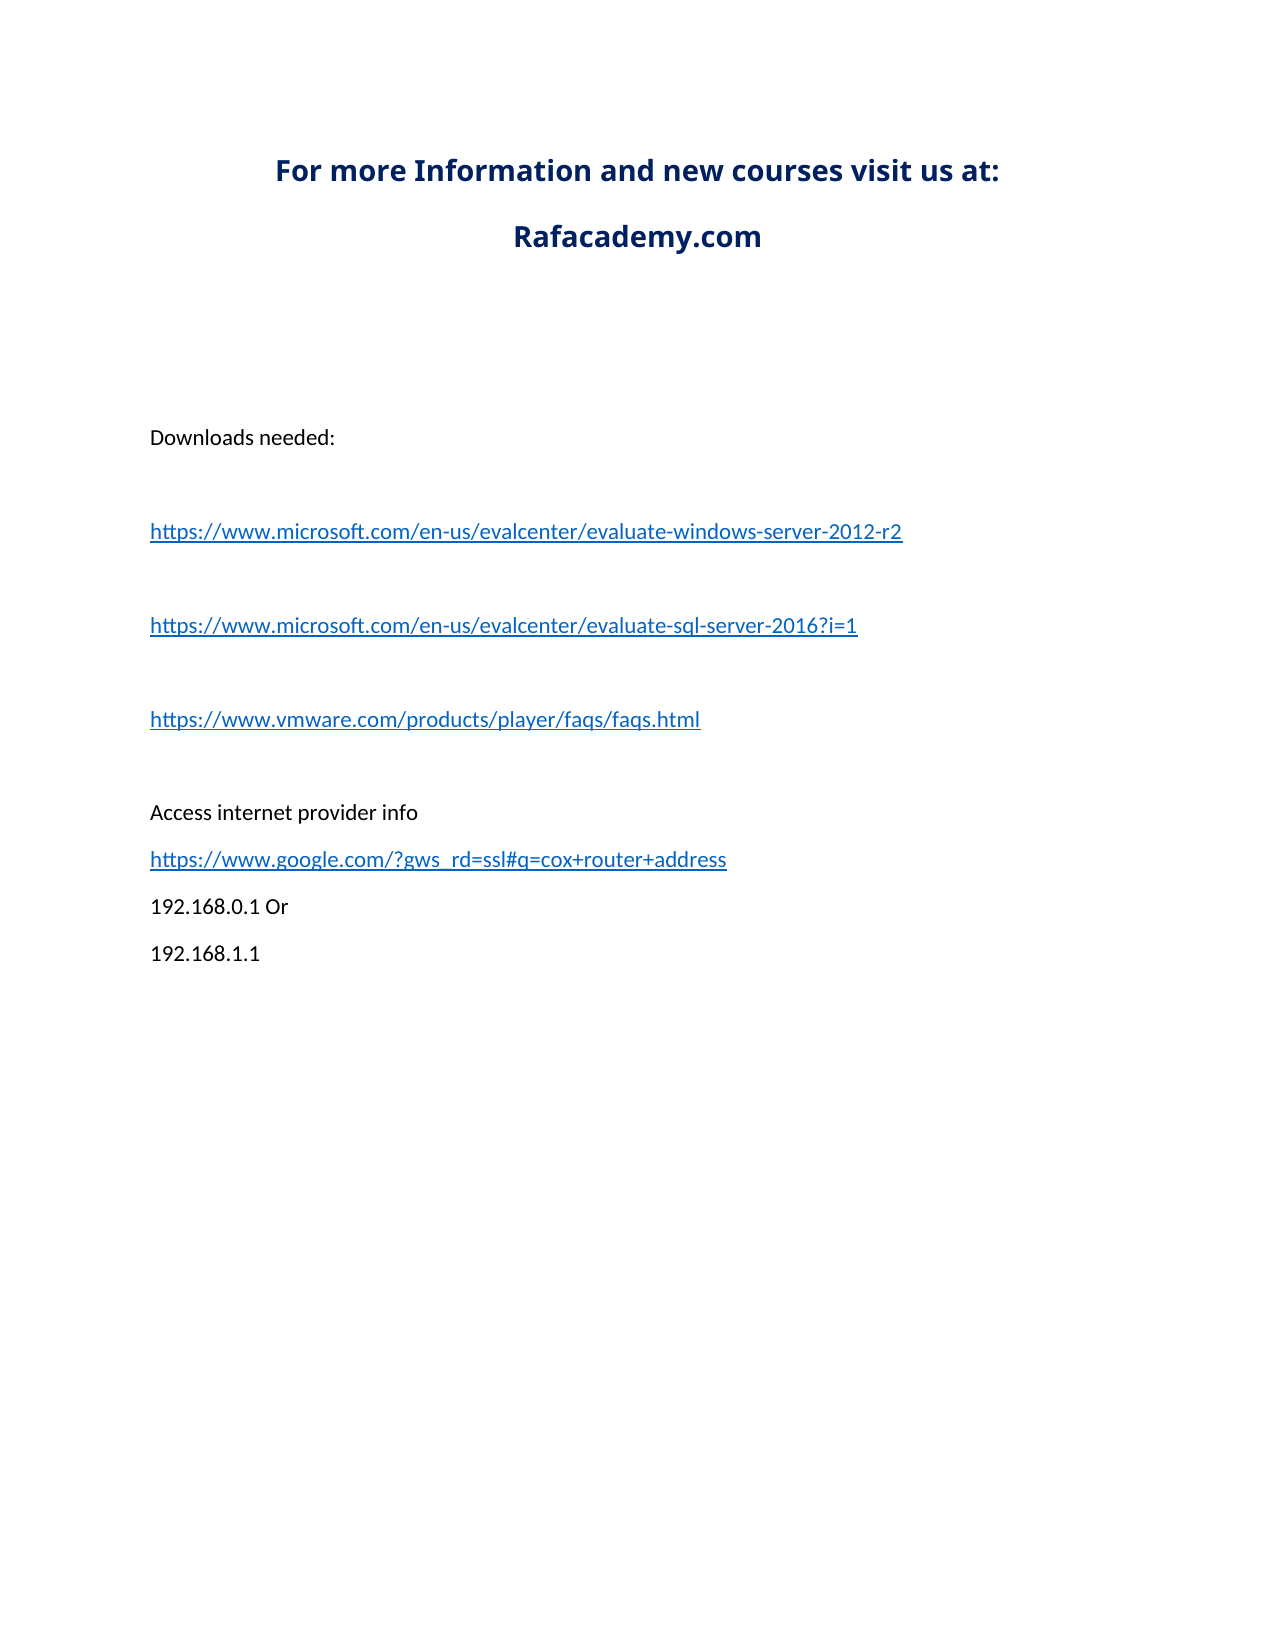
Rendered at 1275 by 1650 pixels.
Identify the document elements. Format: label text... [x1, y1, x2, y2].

text https://www.google.com/?gws_rd=ssl#q=cox+router+address [150, 845, 1125, 873]
text https://www.microsoft.com/en-us/evalcenter/evaluate-sql-server-2016?i=1 [150, 611, 1125, 639]
text Rafacademy.com [150, 216, 1125, 256]
text Downloads needed: [150, 423, 1125, 452]
text 192.168.1.1 [150, 939, 1125, 967]
text Access internet provider info [150, 798, 1125, 827]
text https://www.microsoft.com/en-us/evalcenter/evaluate-windows-server-2012-r2 [150, 517, 1125, 545]
text For more Information and new courses visit us at: [150, 150, 1125, 190]
text https://www.vmware.com/products/player/faqs/faqs.html [150, 705, 1125, 733]
text 192.168.0.1 Or [150, 892, 1125, 920]
